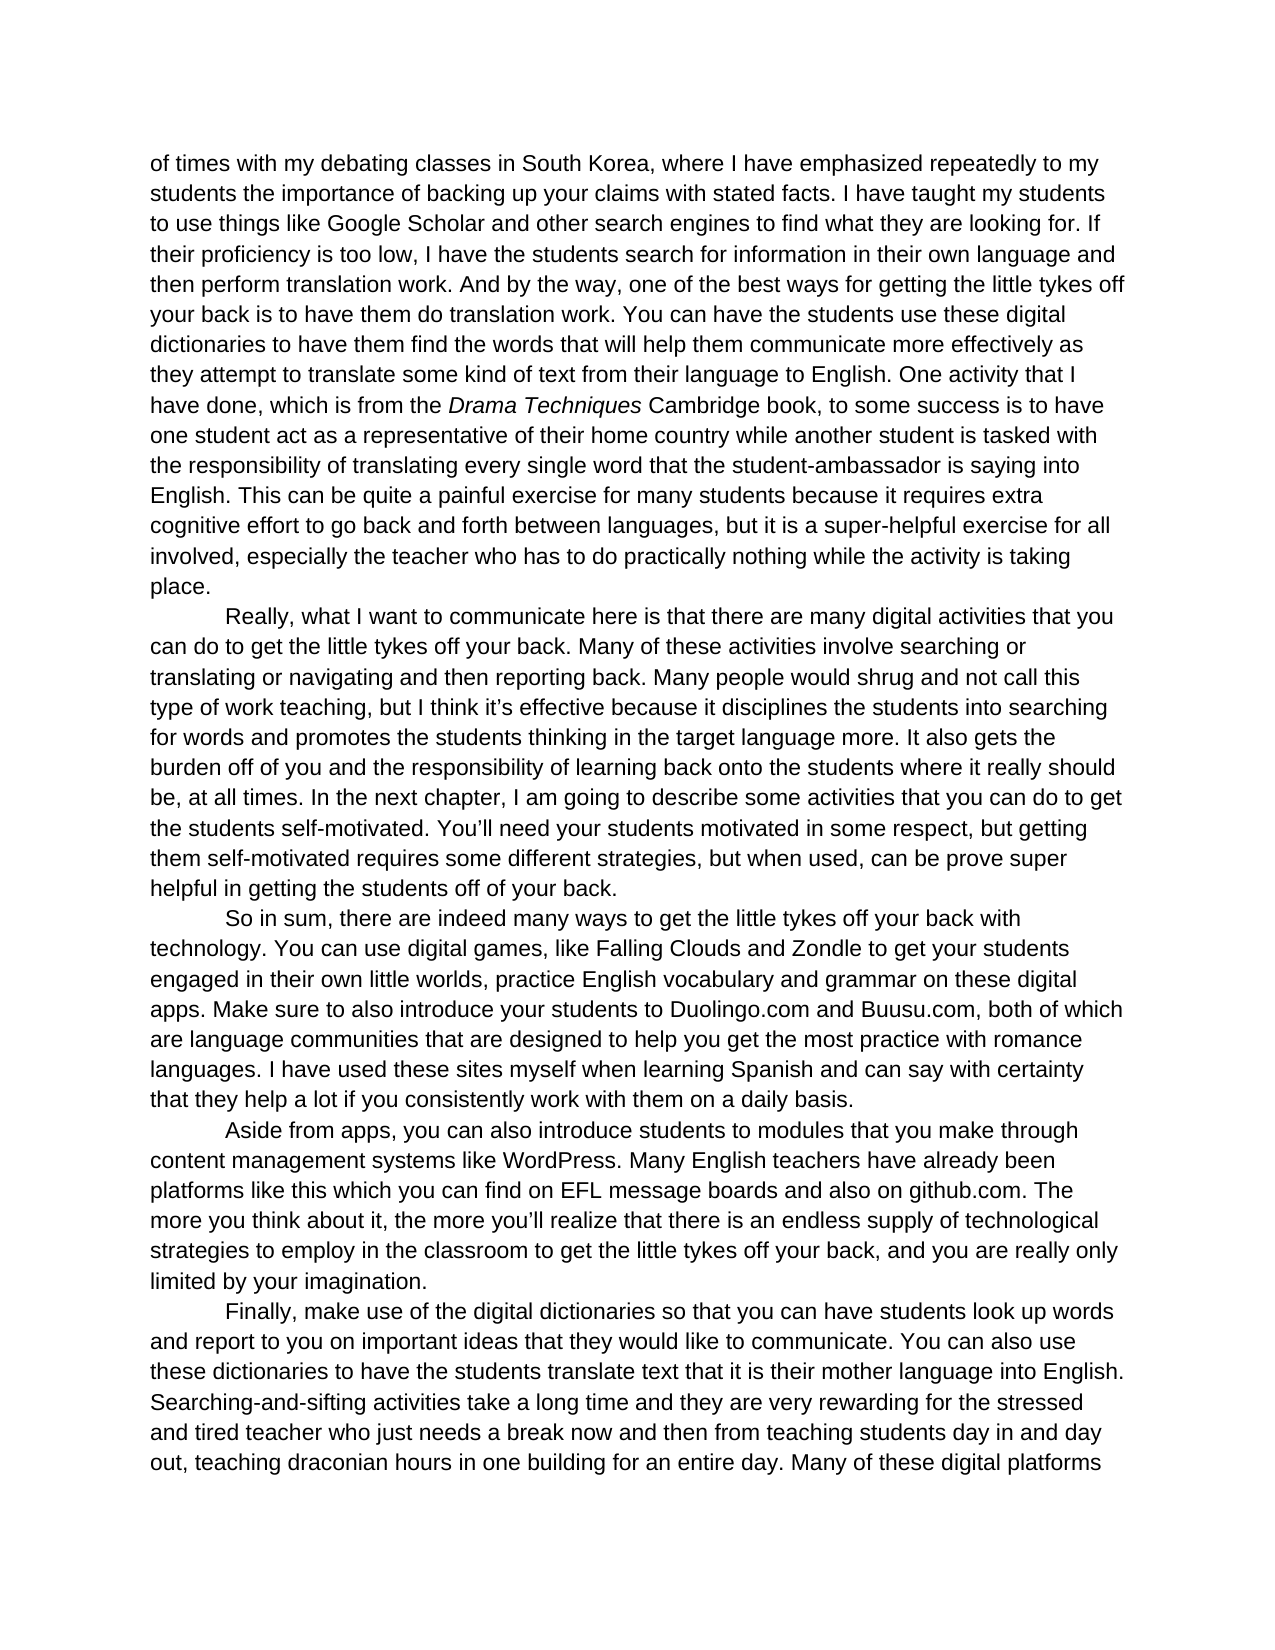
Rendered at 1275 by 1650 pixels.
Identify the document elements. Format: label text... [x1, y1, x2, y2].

text Aside from apps, you can also introduce students to modules that you make through content management systems like WordPress. Many English teachers have already been platforms like this which you can find on EFL message boards and also on github.com. The more you think about it, the more you’ll realize that there is an endless supply of technological strategies to employ in the classroom to get the little tykes off your back, and you are really only limited by your imagination. [150, 1117, 1125, 1294]
text Really, what I want to communicate here is that there are many digital activities that you can do to get the little tykes off your back. Many of these activities involve searching or translating or navigating and then reporting back. Many people would shrug and not call this type of work teaching, but I think it’s effective because it disciplines the students into searching for words and promotes the students thinking in the target language more. It also gets the burden off of you and the responsibility of learning back onto the students where it really should be, at all times. In the next chapter, I am going to describe some activities that you can do to get the students self-motivated. You’ll need your students motivated in some respect, but getting them self-motivated requires some different strategies, but when used, can be prove super helpful in getting the students off of your back. [150, 603, 1125, 901]
text So in sum, there are indeed many ways to get the little tykes off your back with technology. You can use digital games, like Falling Clouds and Zondle to get your students engaged in their own little worlds, practice English vocabulary and grammar on these digital apps. Make sure to also introduce your students to Duolingo.com and Buusu.com, both of which are language communities that are designed to help you get the most practice with romance languages. I have used these sites myself when learning Spanish and can say with certainty that they help a lot if you consistently work with them on a daily basis. [150, 905, 1125, 1113]
